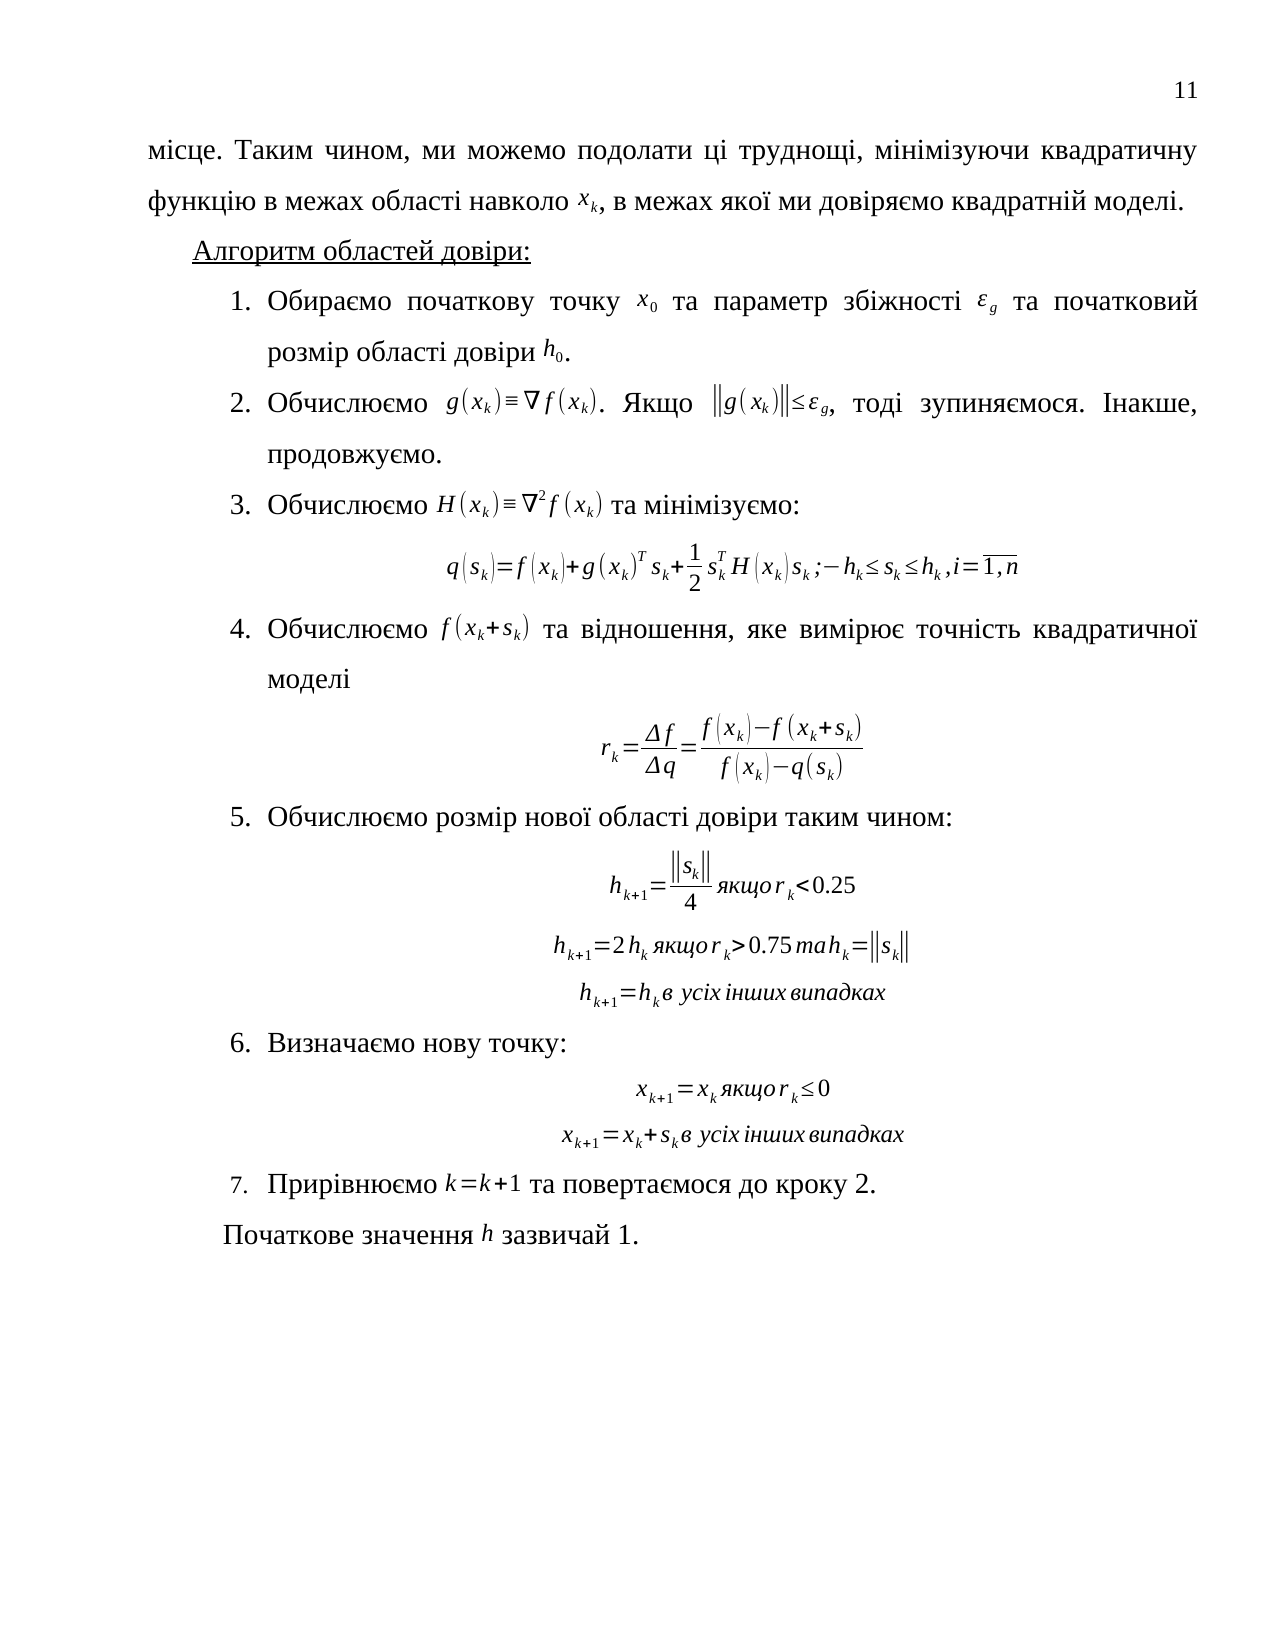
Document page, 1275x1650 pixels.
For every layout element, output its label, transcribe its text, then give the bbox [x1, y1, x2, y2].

text Початкове значення зазвичай 1. [148, 1217, 1198, 1250]
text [148, 132, 1198, 216]
list Обчислюємо та відношення, яке вимірює точність квадратичної моделі [229, 611, 1198, 695]
text Алгоритм областей довіри: [148, 233, 1198, 267]
list Обчислюємо . Якщо , тоді зупиняємося. Інакше, продовжуємо. [229, 384, 1198, 469]
list Визначаємо нову точку: [229, 1025, 1198, 1058]
list Прирівнюємо та повертаємося до кроку 2. [229, 1167, 1198, 1200]
list Обчислюємо та мінімізуємо: [229, 486, 1198, 521]
list Обираємо початкову точку та параметр збіжності та початковий розмір області довіри . [229, 283, 1198, 367]
list Обчислюємо розмір нової області довіри таким чином: [229, 799, 1198, 833]
